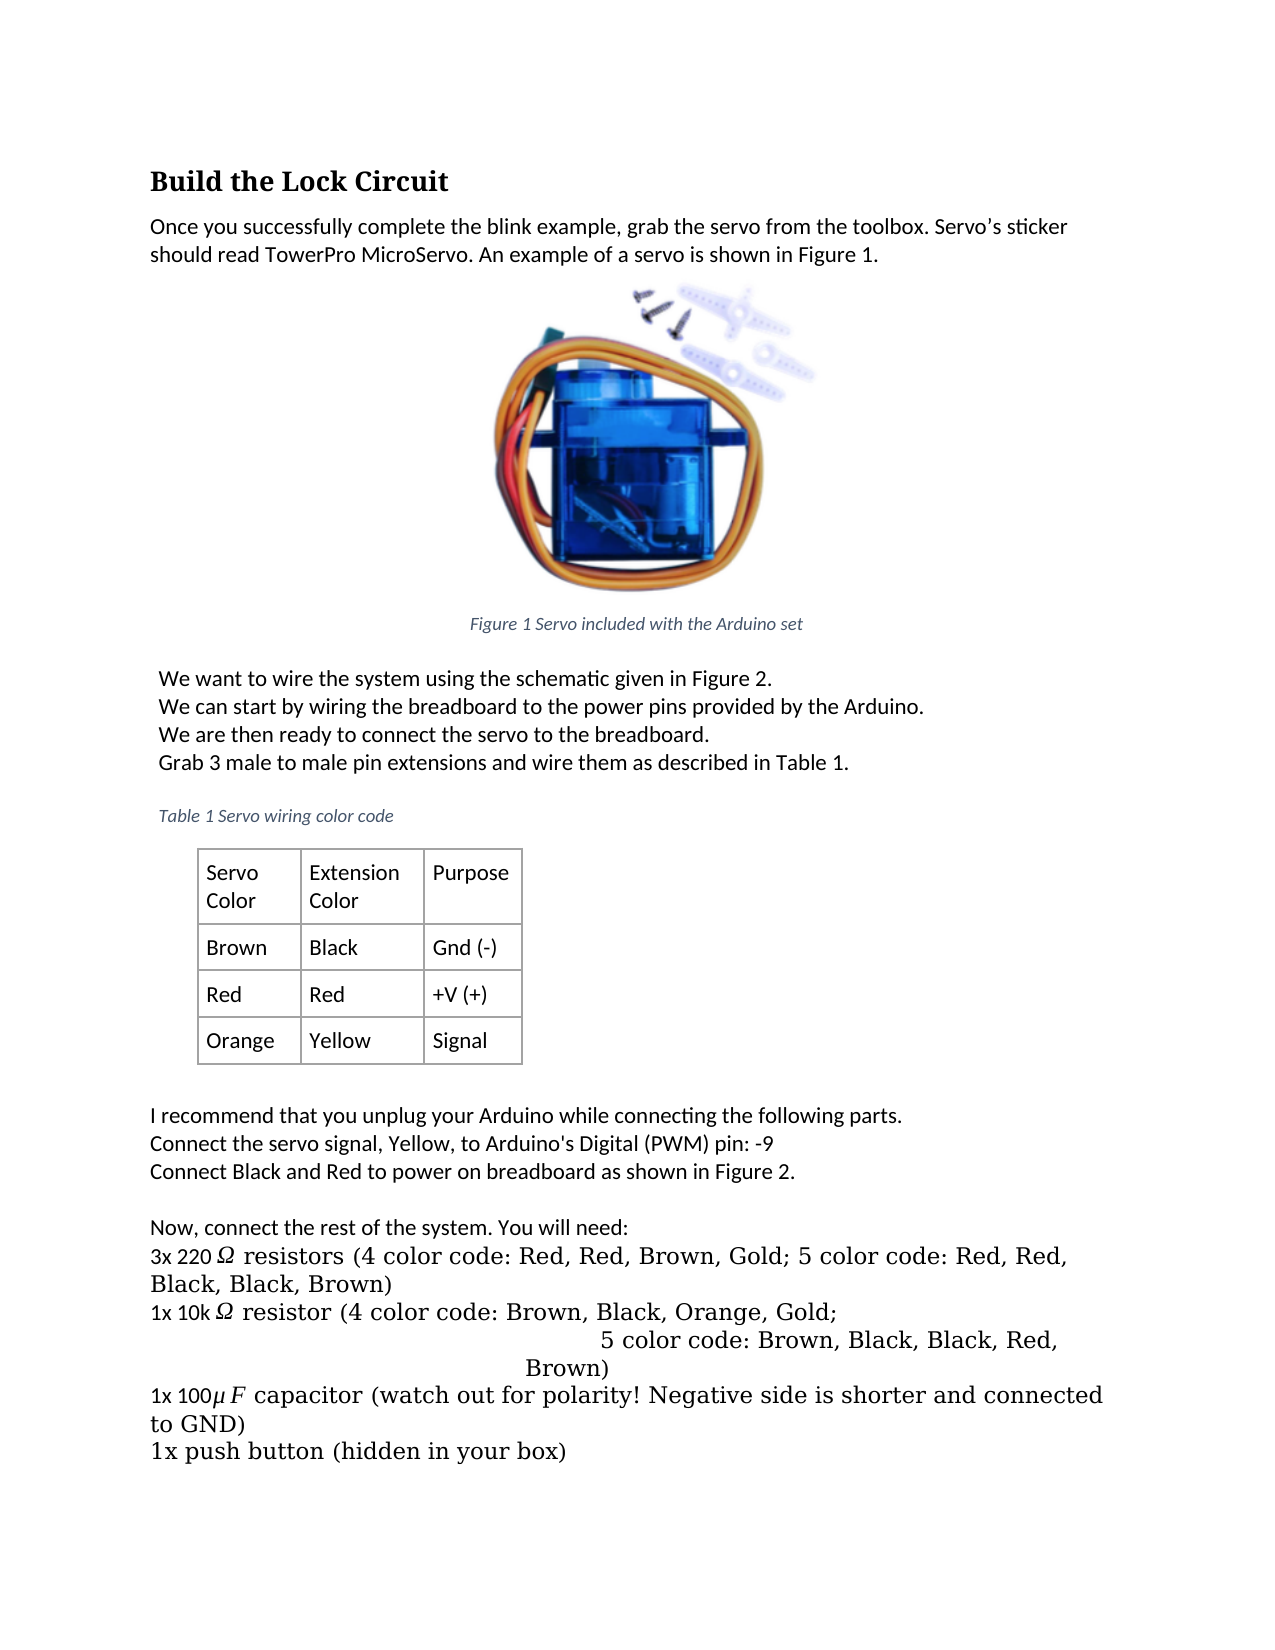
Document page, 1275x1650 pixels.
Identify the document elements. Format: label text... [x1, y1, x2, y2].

text 1x push button (hidden in your box) [150, 1437, 1125, 1464]
text 5 color code: Brown, Black, Black, Red, Brown) [525, 1326, 1125, 1381]
text Once you successfully complete the blink example, grab the servo from the toolbox. Servo’s sticker should read TowerPro MicroServo. An example of a servo is shown in Figure 1. [150, 212, 1125, 268]
text Connect Black and Red to power on breadboard as shown in Figure 2. [150, 1157, 1125, 1185]
text 1x 100 capacitor (watch out for polarity! Negative side is shorter and connected to GND) [150, 1381, 1125, 1437]
text Now, connect the rest of the system. You will need: [150, 1213, 1125, 1241]
picture [437, 267, 876, 612]
subtitle Build the Lock Circuit [150, 162, 1125, 199]
table_header We want to wire the system using the schematic given in Figure 2. We can start by wiring the breadboard to the power pins provided by the Arduino. We are then ready to connect the servo to the breadboard. Grab 3 male to male pin extensions and wire them as described in Table 1. Table Servo wiring color code [150, 656, 1125, 1073]
text Connect the servo signal, Yellow, to Arduino's Digital (PWM) pin: -9 [150, 1129, 1125, 1157]
text I recommend that you unplug your Arduino while connecting the following parts. [150, 1101, 1125, 1129]
text 1x 10k resistor (4 color code: Brown, Black, Orange, Gold; [150, 1297, 1125, 1326]
text 3x 220 resistors (4 color code: Red, Red, Brown, Gold; 5 color code: Red, Red, Black, Black, Brown) [150, 1241, 1125, 1297]
